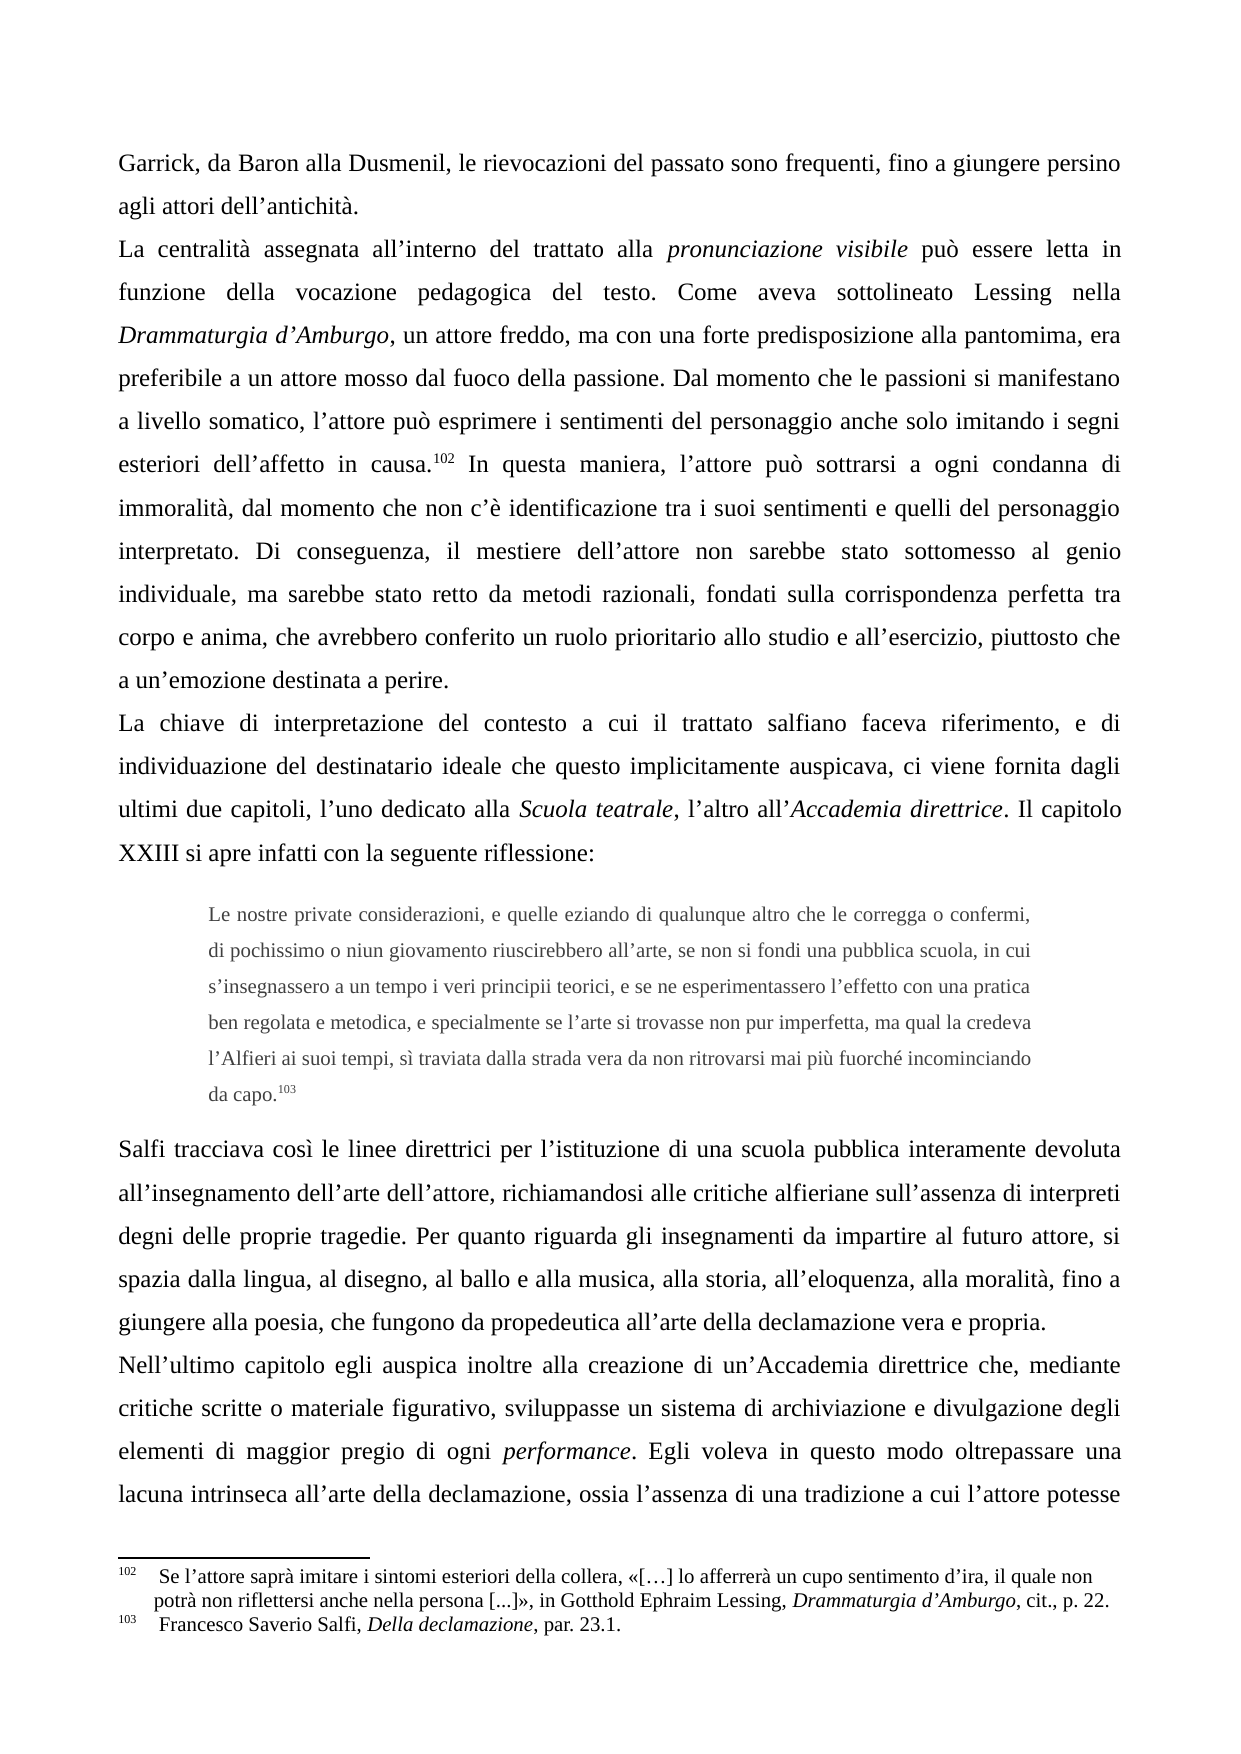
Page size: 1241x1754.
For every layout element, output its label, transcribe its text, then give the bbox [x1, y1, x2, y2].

text La centralità assegnata all’interno del trattato alla pronunciazione visibile può essere letta in funzione della vocazione pedagogica del testo. Come aveva sottolineato Lessing nella Drammaturgia d’Amburgo, un attore freddo, ma con una forte predisposizione alla pantomima, era preferibile a un attore mosso dal fuoco della passione. Dal momento che le passioni si manifestano a livello somatico, l’attore può esprimere i sentimenti del personaggio anche solo imitando i segni esteriori dell’affetto in causa. In questa maniera, l’attore può sottrarsi a ogni condanna di immoralità, dal momento che non c’è identificazione tra i suoi sentimenti e quelli del personaggio interpretato. Di conseguenza, il mestiere dell’attore non sarebbe stato sottomesso al genio individuale, ma sarebbe stato retto da metodi razionali, fondati sulla corrispondenza perfetta tra corpo e anima, che avrebbero conferito un ruolo prioritario allo studio e all’esercizio, piuttosto che a un’emozione destinata a perire. [118, 234, 1122, 694]
text La chiave di interpretazione del contesto a cui il trattato salfiano faceva riferimento, e di individuazione del destinatario ideale che questo implicitamente auspicava, ci viene fornita dagli ultimi due capitoli, l’uno dedicato alla Scuola teatrale, l’altro all’Accademia direttrice. Il capitolo XXIII si apre infatti con la seguente riflessione: [118, 708, 1122, 866]
text Le nostre private considerazioni, e quelle eziando di qualunque altro che le corregga o confermi, di pochissimo o niun giovamento riuscirebbero all’arte, se non si fondi una pubblica scuola, in cui s’insegnassero a un tempo i veri principii teorici, e se ne esperimentassero l’effetto con una pratica ben regolata e metodica, e specialmente se l’arte si trovasse non pur imperfetta, ma qual la credeva l’Alfieri ai suoi tempi, sì traviata dalla strada vera da non ritrovarsi mai più fuorché incominciando da capo. [208, 902, 1032, 1106]
text Salfi tracciava così le linee direttrici per l’istituzione di una scuola pubblica interamente devoluta all’insegnamento dell’arte dell’attore, richiamandosi alle critiche alfieriane sull’assenza di interpreti degni delle proprie tragedie. Per quanto riguarda gli insegnamenti da impartire al futuro attore, si spazia dalla lingua, al disegno, al ballo e alla musica, alla storia, all’eloquenza, alla moralità, fino a giungere alla poesia, che fungono da propedeutica all’arte della declamazione vera e propria. [118, 1134, 1122, 1336]
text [118, 148, 1122, 219]
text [118, 1350, 1122, 1508]
